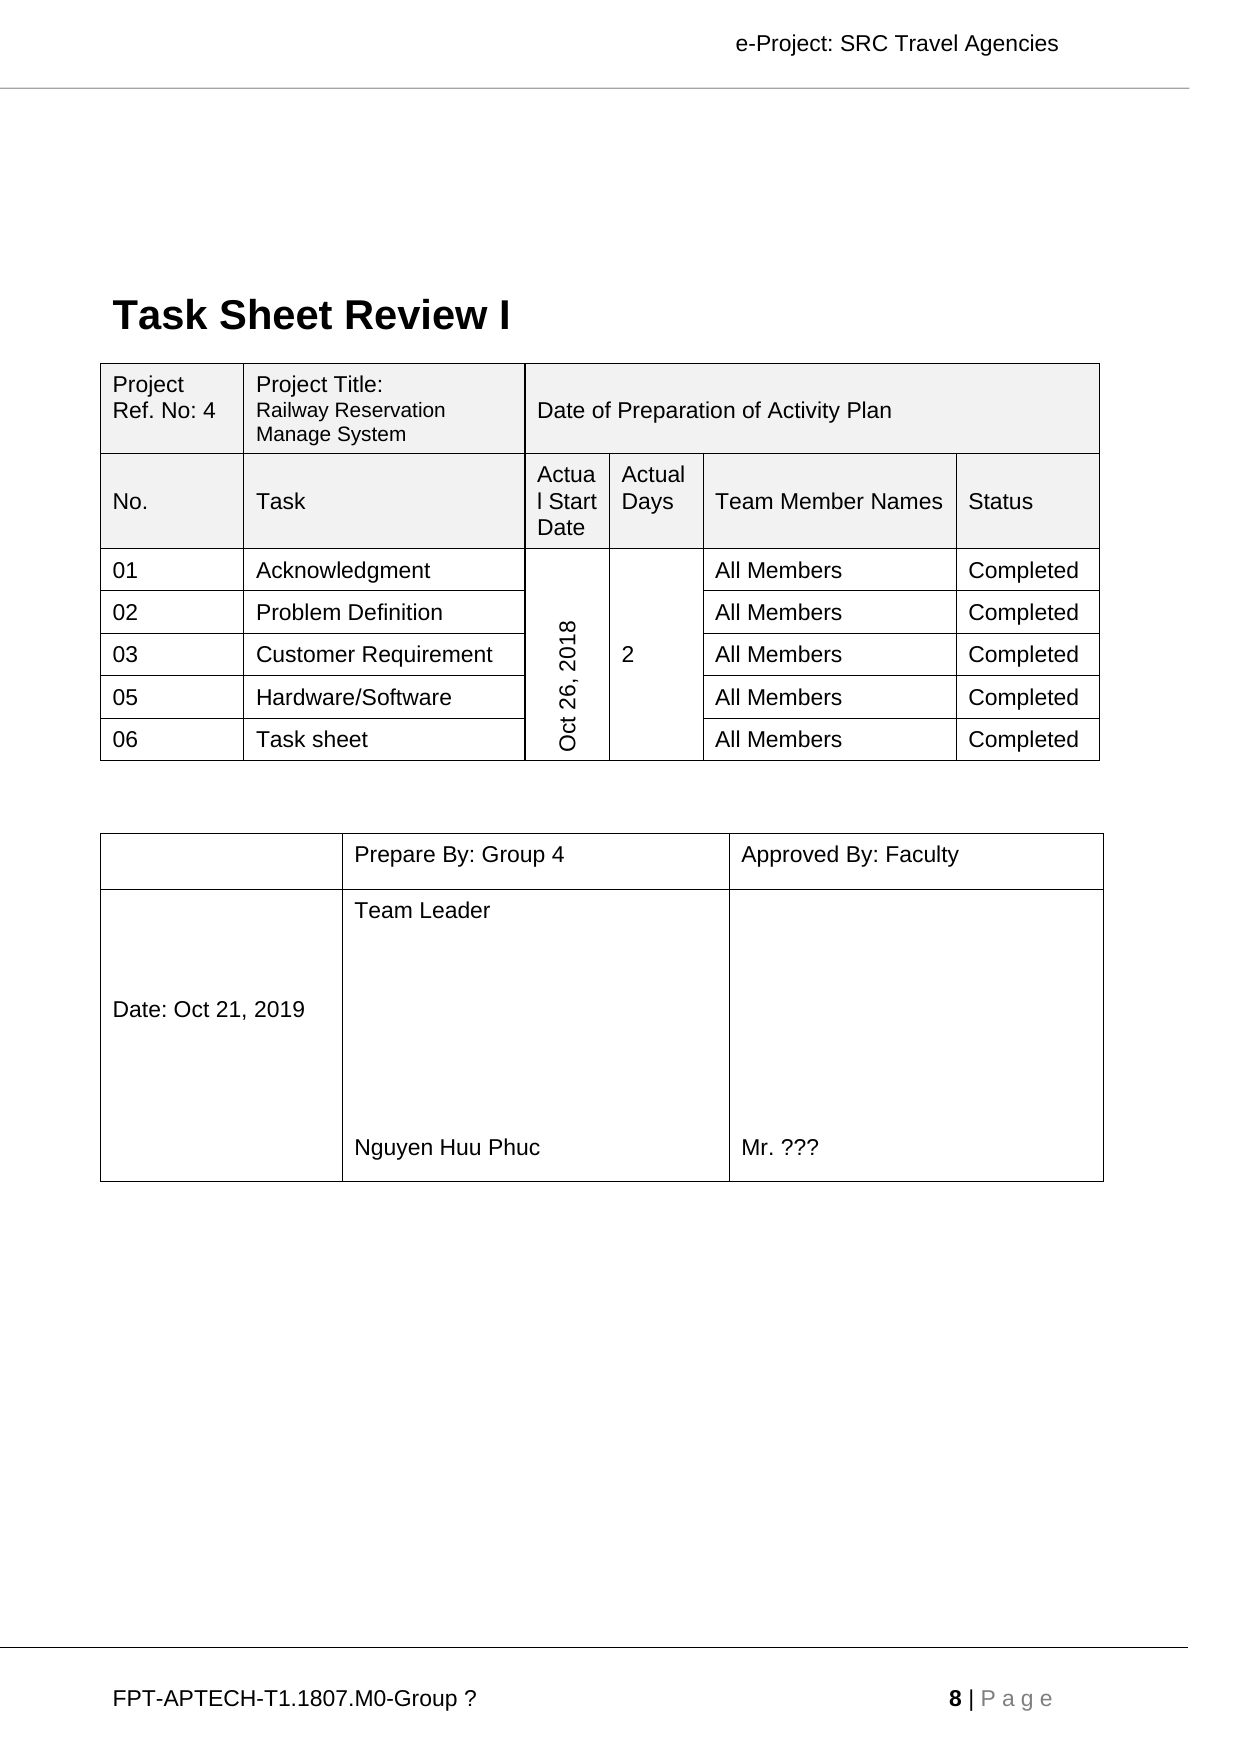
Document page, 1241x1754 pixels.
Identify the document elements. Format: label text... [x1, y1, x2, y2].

table_cell 2 [610, 549, 703, 760]
table_cell Problem Definition [244, 591, 524, 633]
table_header Project Ref. No: 4 [101, 364, 243, 453]
table_cell 06 [101, 719, 243, 760]
table_cell Task sheet [244, 719, 524, 760]
table_cell 03 [101, 634, 243, 675]
table_header Prepare By: Group 4 [343, 834, 729, 888]
table_cell 02 [101, 591, 243, 633]
table_cell Customer Requirement [244, 634, 524, 675]
table_cell Completed [957, 549, 1099, 590]
table_cell Completed [957, 676, 1099, 718]
text Task Sheet Review I [112, 291, 1162, 339]
table_cell Completed [957, 719, 1099, 760]
table_cell All Members [704, 634, 956, 675]
table_cell 01 [101, 549, 243, 590]
table_cell All Members [704, 676, 956, 718]
table_cell All Members [704, 549, 956, 590]
table_cell Completed [957, 634, 1099, 675]
table_cell Task [244, 454, 524, 548]
table_header Date of Preparation of Activity Plan [526, 364, 1099, 453]
table_cell Actual Days [610, 454, 703, 548]
table_cell Team Member Names [704, 454, 956, 548]
table_cell Mr. ??? [730, 890, 1103, 1181]
table_cell Actual Start Date [526, 454, 609, 548]
table_cell Team Leader Nguyen Huu Phuc [343, 890, 729, 1181]
table_cell 05 [101, 676, 243, 718]
table_header [101, 834, 342, 888]
table_header Approved By: Faculty [730, 834, 1103, 888]
table_cell Date: Oct 21, 2019 [101, 890, 342, 1181]
table_cell Completed [957, 591, 1099, 633]
table_cell All Members [704, 719, 956, 760]
table_cell Oct 26, 2018 [526, 549, 609, 760]
table_cell No. [101, 454, 243, 548]
table_cell Hardware/Software [244, 676, 524, 718]
table_cell All Members [704, 591, 956, 633]
table_cell Acknowledgment [244, 549, 524, 590]
table_cell Status [957, 454, 1099, 548]
table_header Project Title: Railway Reservation Manage System [244, 364, 524, 453]
